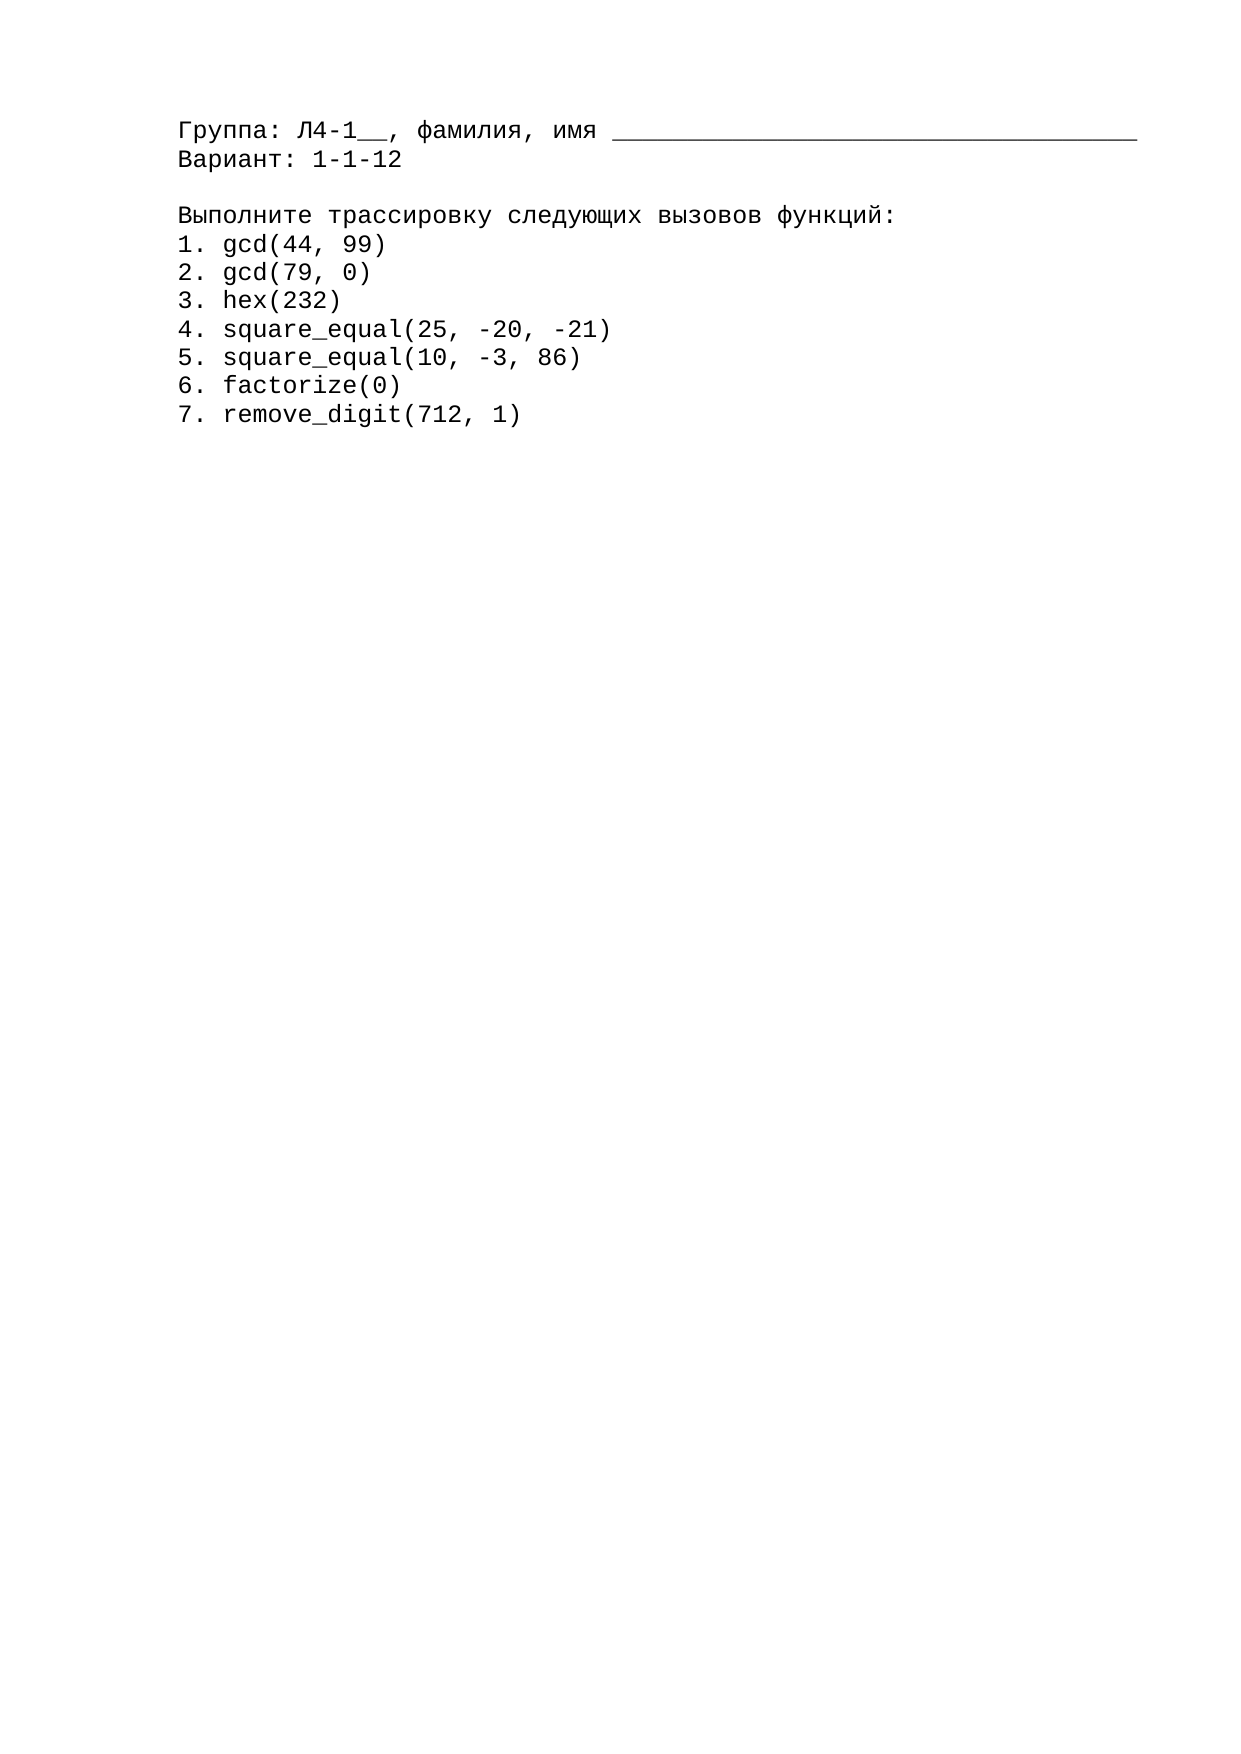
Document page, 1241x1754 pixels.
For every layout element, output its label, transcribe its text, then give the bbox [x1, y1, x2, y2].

text Группа: Л4-1__, фамилия, имя ___________________________________ [177, 118, 1152, 146]
text 2. gcd(79, 0) [177, 260, 1152, 288]
text Выполните трассировку следующих вызовов функций: [177, 203, 1152, 231]
text 4. square_equal(25, -20, -21) [177, 316, 1152, 345]
text Вариант: 1-1-12 [177, 146, 1152, 175]
text 7. remove_digit(712, 1) [177, 401, 1152, 430]
text 3. hex(232) [177, 288, 1152, 316]
text 1. gcd(44, 99) [177, 231, 1152, 260]
text 5. square_equal(10, -3, 86) [177, 345, 1152, 373]
text 6. factorize(0) [177, 373, 1152, 401]
